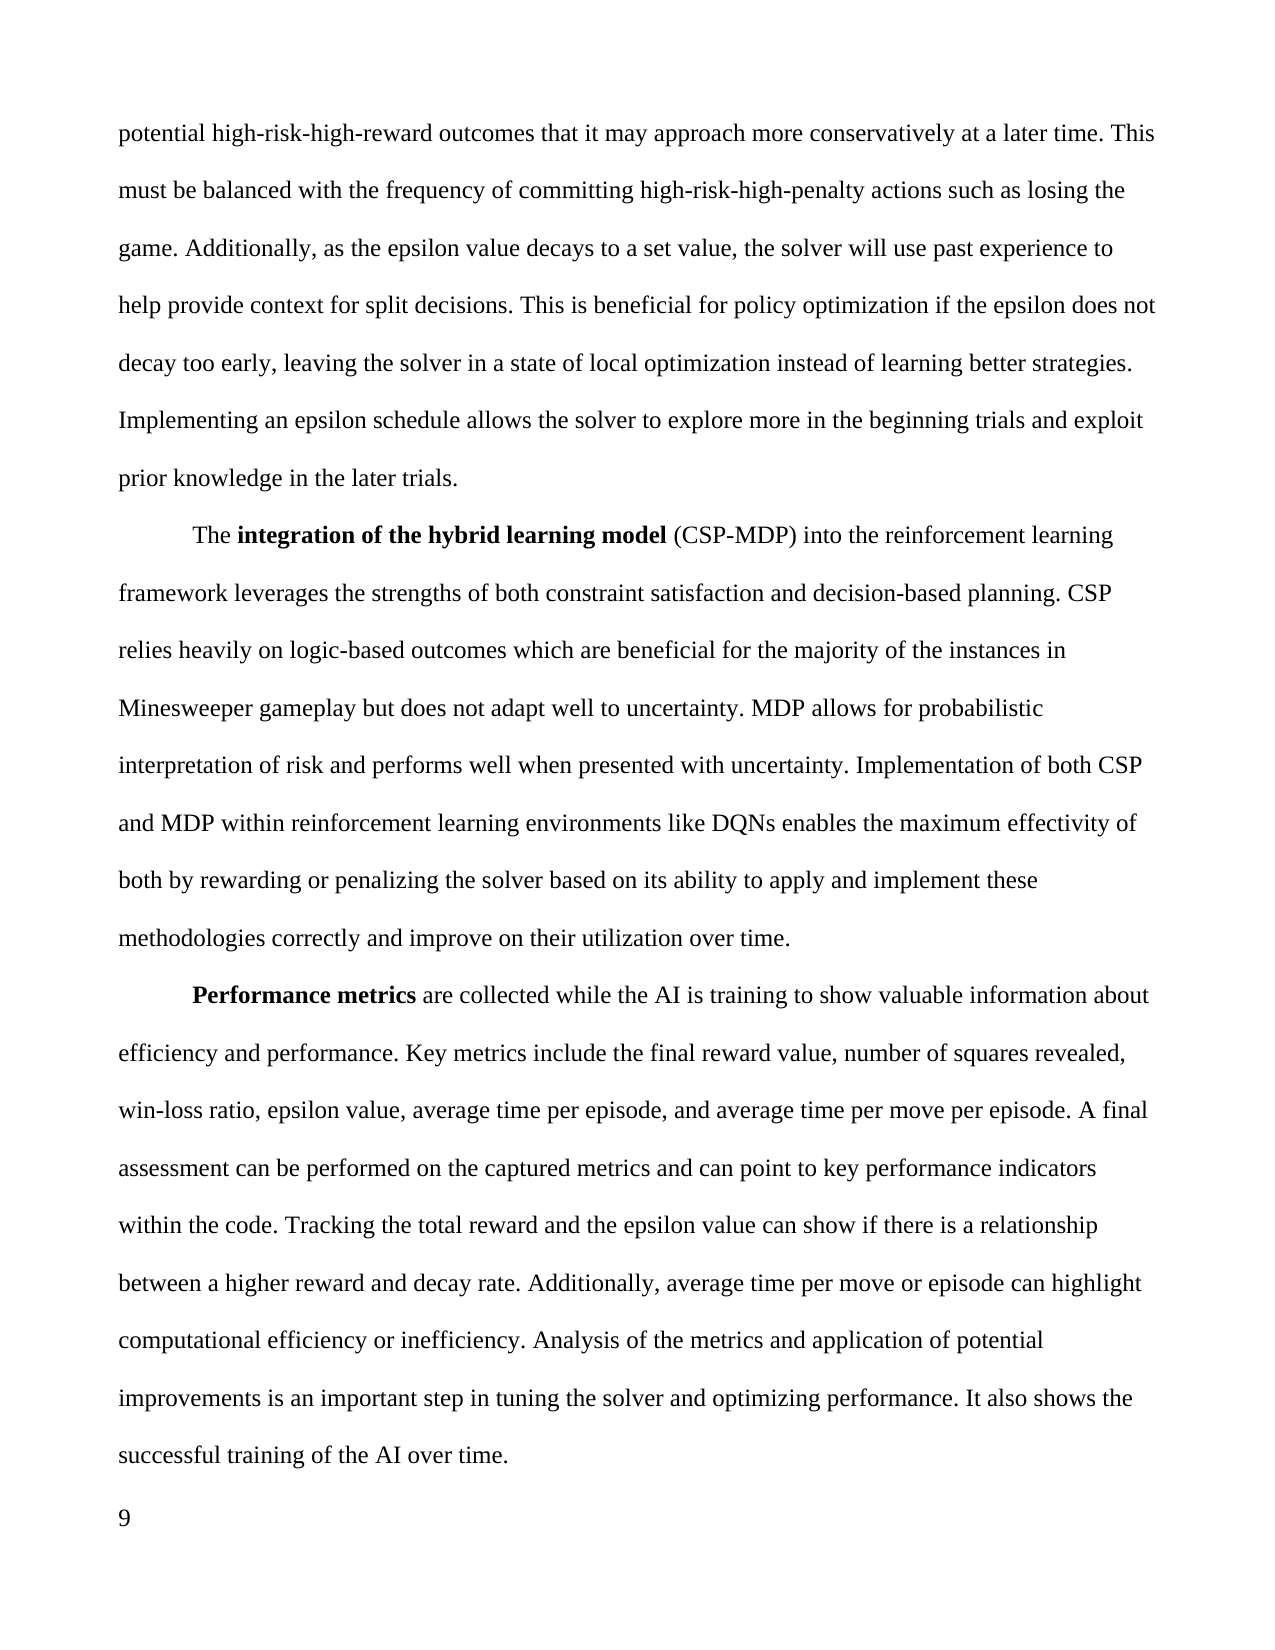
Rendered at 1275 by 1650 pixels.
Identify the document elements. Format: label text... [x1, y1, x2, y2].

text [118, 118, 1157, 492]
text The integration of the hybrid learning model (CSP-MDP) into the reinforcement learning framework leverages the strengths of both constraint satisfaction and decision-based planning. CSP relies heavily on logic-based outcomes which are beneficial for the majority of the instances in Minesweeper gameplay but does not adapt well to uncertainty. MDP allows for probabilistic interpretation of risk and performs well when presented with uncertainty. Implementation of both CSP and MDP within reinforcement learning environments like DQNs enables the maximum effectivity of both by rewarding or penalizing the solver based on its ability to apply and implement these methodologies correctly and improve on their utilization over time. [118, 521, 1157, 952]
text Performance metrics are collected while the AI is training to show valuable information about efficiency and performance. Key metrics include the final reward value, number of squares revealed, win-loss ratio, epsilon value, average time per episode, and average time per move per episode. A final assessment can be performed on the captured metrics and can point to key performance indicators within the code. Tracking the total reward and the epsilon value can show if there is a relationship between a higher reward and decay rate. Additionally, average time per move or episode can highlight computational efficiency or inefficiency. Analysis of the metrics and application of potential improvements is an important step in tuning the solver and optimizing performance. It also shows the successful training of the AI over time. [118, 981, 1157, 1469]
